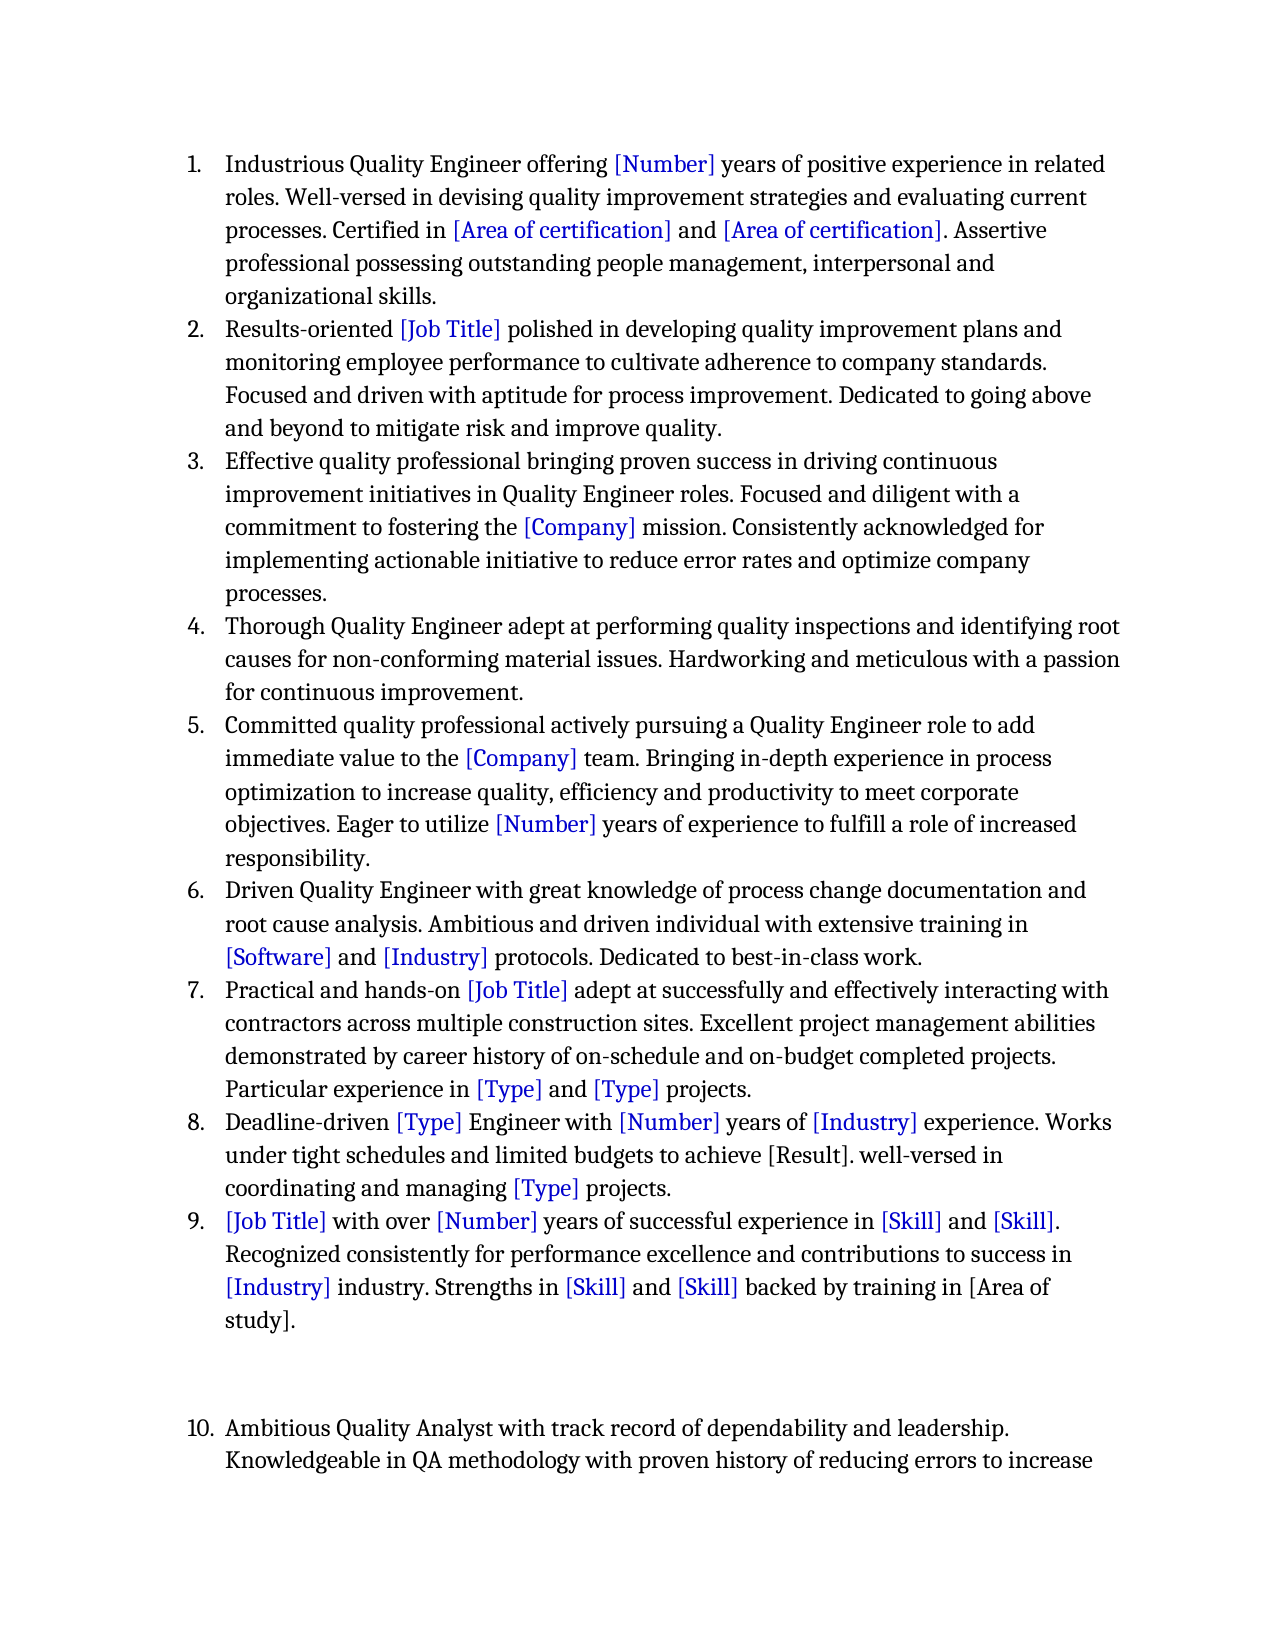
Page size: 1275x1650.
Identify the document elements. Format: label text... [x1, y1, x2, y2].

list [187, 1413, 1125, 1475]
list [Job Title] with over [Number] years of successful experience in [Skill] and [Skill]. Recognized consistently for performance excellence and contributions to success in [Industry] industry. Strengths in [Skill] and [Skill] backed by training in [Area of study]. [187, 1207, 1125, 1334]
list Effective quality professional bringing proven success in driving continuous improvement initiatives in Quality Engineer roles. Focused and diligent with a commitment to fostering the [Company] mission. Consistently acknowledged for implementing actionable initiative to reduce error rates and optimize company processes. [187, 447, 1125, 608]
list Driven Quality Engineer with great knowledge of process change documentation and root cause analysis. Ambitious and driven individual with extensive training in [Software] and [Industry] protocols. Dedicated to best-in-class work. [187, 876, 1125, 971]
list Thorough Quality Engineer adept at performing quality inspections and identifying root causes for non-conforming material issues. Hardworking and meticulous with a passion for continuous improvement. [187, 612, 1125, 707]
list Results-oriented [Job Title] polished in developing quality improvement plans and monitoring employee performance to cultivate adherence to company standards. Focused and driven with aptitude for process improvement. Dedicated to going above and beyond to mitigate risk and improve quality. [187, 315, 1125, 443]
list Committed quality professional actively pursuing a Quality Engineer role to add immediate value to the [Company] team. Bringing in-depth experience in process optimization to increase quality, efficiency and productivity to meet corporate objectives. Eager to utilize [Number] years of experience to fulfill a role of increased responsibility. [187, 711, 1125, 872]
list Practical and hands-on [Job Title] adept at successfully and effectively interacting with contractors across multiple construction sites. Excellent project management abilities demonstrated by career history of on-schedule and on-budget completed projects. Particular experience in [Type] and [Type] projects. [187, 976, 1125, 1103]
list Industrious Quality Engineer offering [Number] years of positive experience in related roles. Well-versed in devising quality improvement strategies and evaluating current processes. Certified in [Area of certification] and [Area of certification]. Assertive professional possessing outstanding people management, interpersonal and organizational skills. [187, 150, 1125, 311]
list Deadline-driven [Type] Engineer with [Number] years of [Industry] experience. Works under tight schedules and limited budgets to achieve [Result]. well-versed in coordinating and managing [Type] projects. [187, 1108, 1125, 1202]
